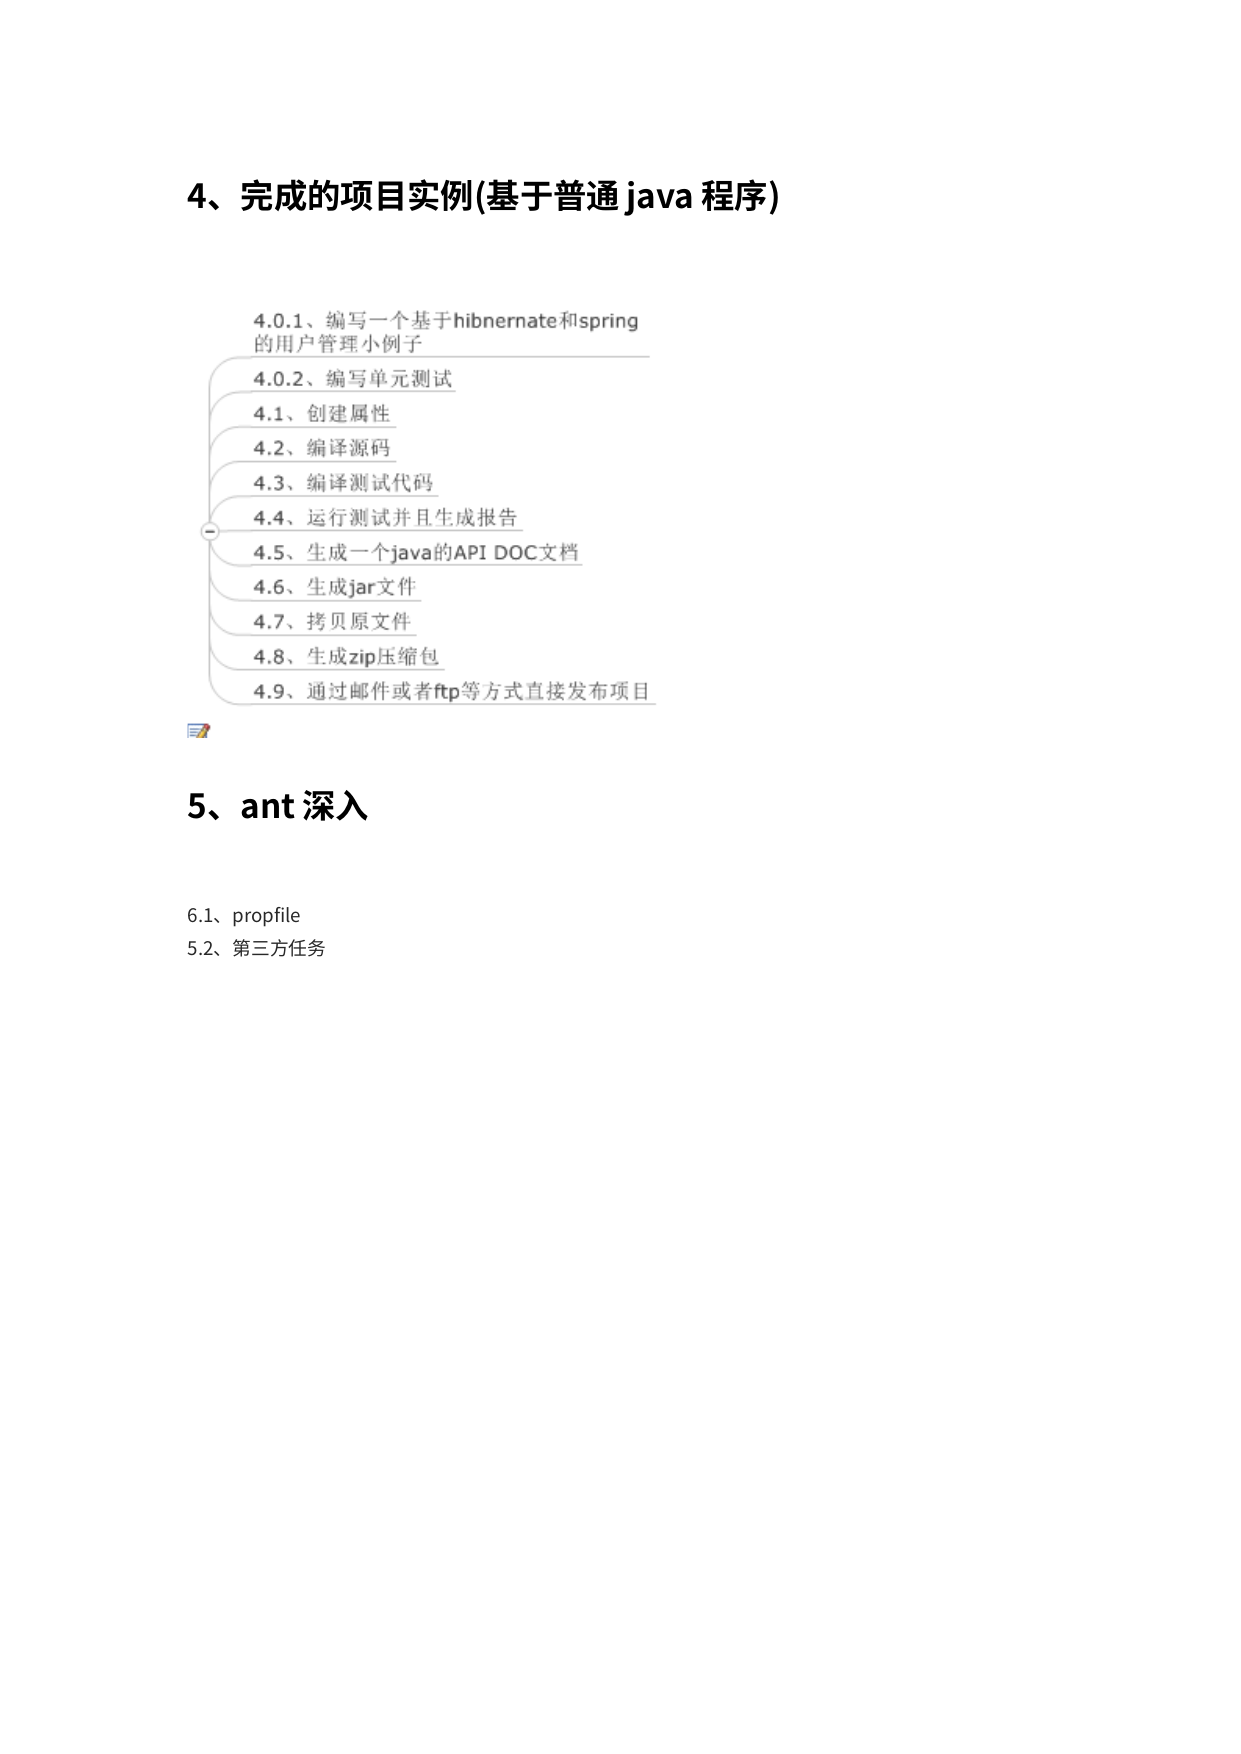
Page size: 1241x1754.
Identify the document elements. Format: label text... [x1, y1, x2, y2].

text 6.1、propfile [187, 898, 1053, 931]
text 5.2、第三方任务 [187, 931, 1053, 963]
subtitle 5、ant深入 [187, 771, 1053, 836]
picture [187, 289, 686, 738]
subtitle 4、完成的项目实例(基于普通java程序) [187, 162, 1053, 227]
